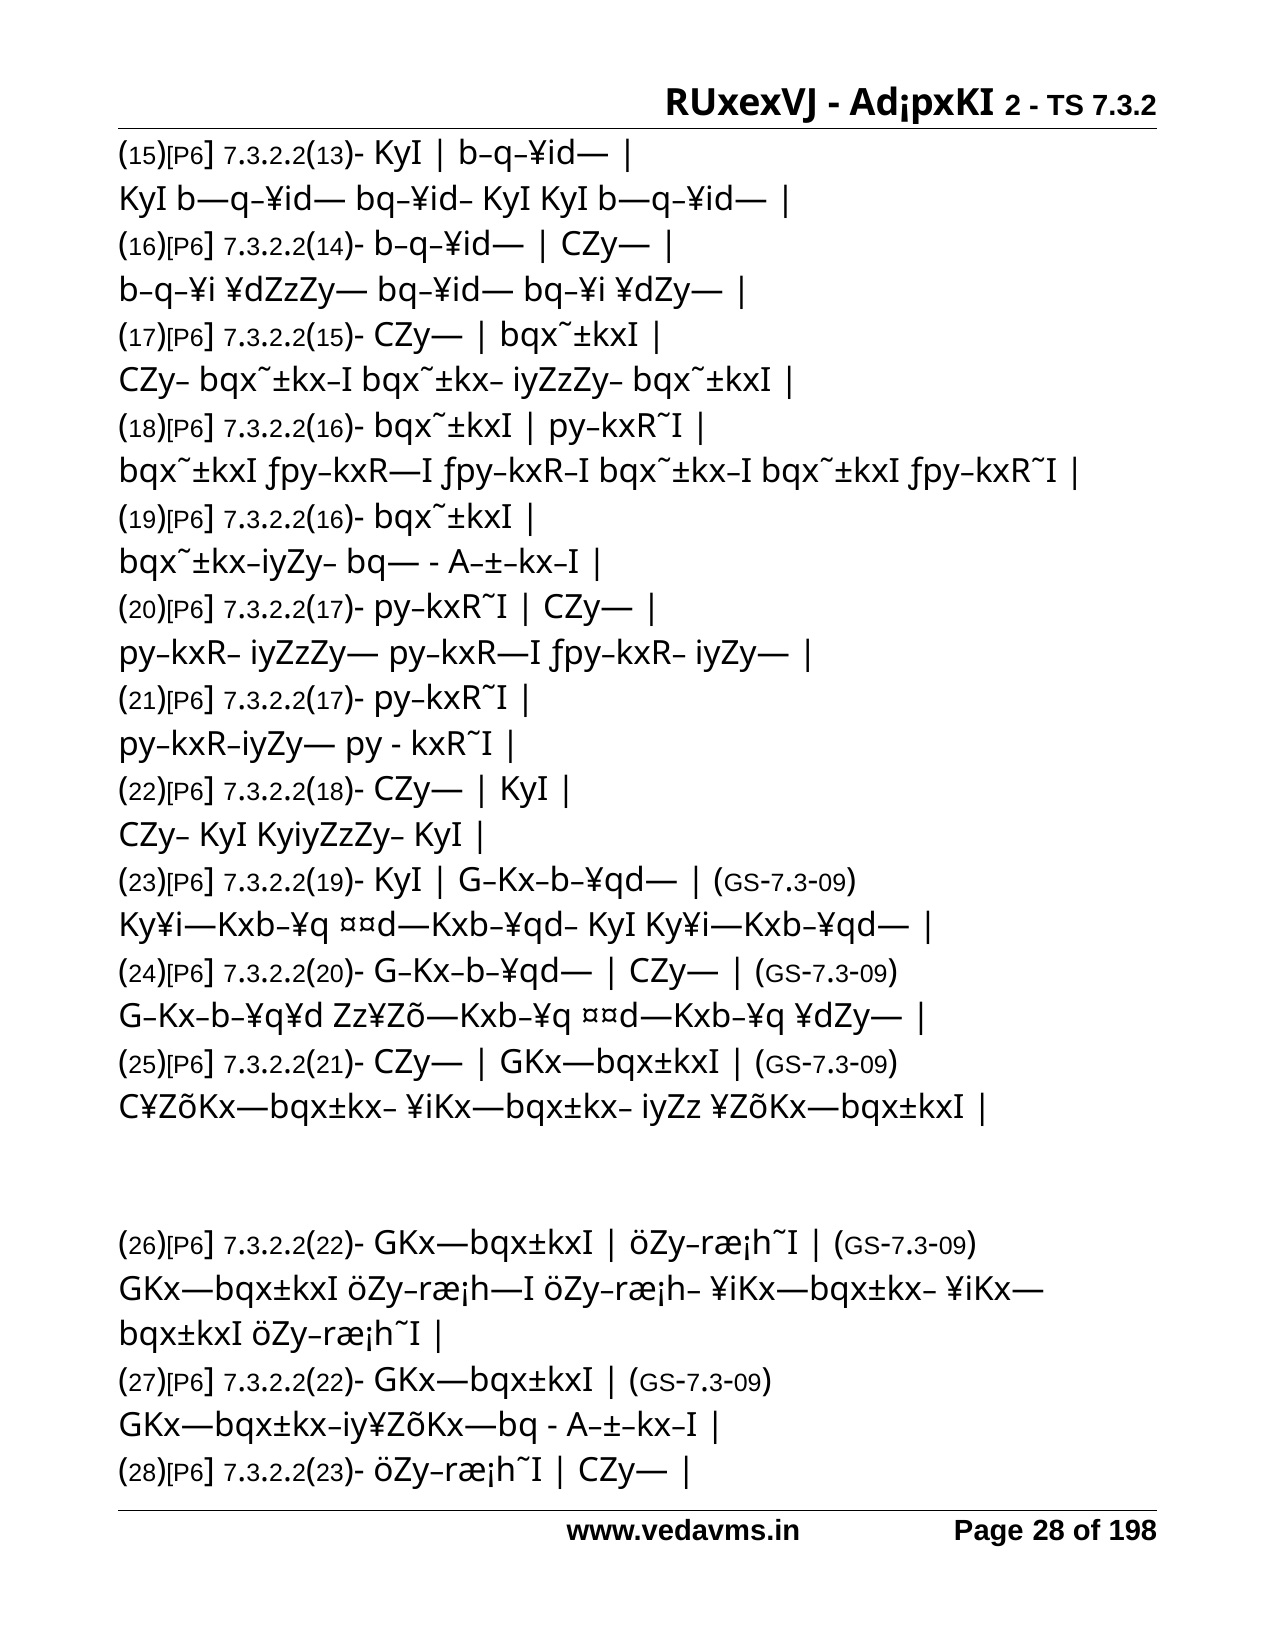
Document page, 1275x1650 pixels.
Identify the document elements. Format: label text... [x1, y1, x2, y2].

text (20)[P6] 7.3.2.2(17)- py–kxR˜I | CZy— | [118, 583, 1157, 629]
text GKx—bqx±kx–iy¥ZõKx—bq - A–±–kx–I | [118, 1401, 1157, 1446]
text C¥ZõKx—bqx±kx– ¥iKx—bqx±kx– iyZz ¥ZõKx—bqx±kxI | [118, 1083, 1157, 1128]
text (23)[P6] 7.3.2.2(19)- KyI | G–Kx–b–¥qd— | (GS-7.3-09) [118, 856, 1157, 901]
text (27)[P6] 7.3.2.2(22)- GKx—bqx±kxI | (GS-7.3-09) [118, 1355, 1157, 1401]
text CZy– KyI KyiyZzZy– KyI | [118, 810, 1157, 856]
text (26)[P6] 7.3.2.2(22)- GKx—bqx±kxI | öZy–ræ¡h˜I | (GS-7.3-09) [118, 1219, 1157, 1264]
text py–kxR– iyZzZy— py–kxR—I ƒpy–kxR– iyZy— | [118, 629, 1157, 674]
text (25)[P6] 7.3.2.2(21)- CZy— | GKx—bqx±kxI | (GS-7.3-09) [118, 1037, 1157, 1083]
text b–q–¥i ¥dZzZy— bq–¥id— bq–¥i ¥dZy— | [118, 265, 1157, 311]
text (24)[P6] 7.3.2.2(20)- G–Kx–b–¥qd— | CZy— | (GS-7.3-09) [118, 947, 1157, 992]
text Ky¥i—Kxb–¥q ¤¤d—Kxb–¥qd– KyI Ky¥i—Kxb–¥qd— | [118, 901, 1157, 947]
text G–Kx–b–¥q¥d Zz¥Zõ—Kxb–¥q ¤¤d—Kxb–¥q ¥dZy— | [118, 992, 1157, 1037]
text (21)[P6] 7.3.2.2(17)- py–kxR˜I | [118, 674, 1157, 719]
text (19)[P6] 7.3.2.2(16)- bqx˜±kxI | [118, 492, 1157, 538]
text (16)[P6] 7.3.2.2(14)- b–q–¥id— | CZy— | [118, 220, 1157, 265]
text bqx˜±kxI ƒpy–kxR—I ƒpy–kxR–I bqx˜±kx–I bqx˜±kxI ƒpy–kxR˜I | [118, 447, 1157, 492]
text GKx—bqx±kxI öZy–ræ¡h—I öZy–ræ¡h– ¥iKx—bqx±kx– ¥iKx—bqx±kxI öZy–ræ¡h˜I | [118, 1264, 1157, 1355]
text CZy– bqx˜±kx–I bqx˜±kx– iyZzZy– bqx˜±kxI | [118, 356, 1157, 402]
text (17)[P6] 7.3.2.2(15)- CZy— | bqx˜±kxI | [118, 311, 1157, 356]
text (22)[P6] 7.3.2.2(18)- CZy— | KyI | [118, 765, 1157, 810]
text (28)[P6] 7.3.2.2(23)- öZy–ræ¡h˜I | CZy— | [118, 1446, 1157, 1492]
text py–kxR–iyZy— py - kxR˜I | [118, 719, 1157, 765]
text (18)[P6] 7.3.2.2(16)- bqx˜±kxI | py–kxR˜I | [118, 402, 1157, 447]
text (15)[P6] 7.3.2.2(13)- KyI | b–q–¥id— | [118, 129, 1157, 174]
text KyI b—q–¥id— bq–¥id– KyI KyI b—q–¥id— | [118, 174, 1157, 220]
text bqx˜±kx–iyZy– bq— - A–±–kx–I | [118, 538, 1157, 583]
